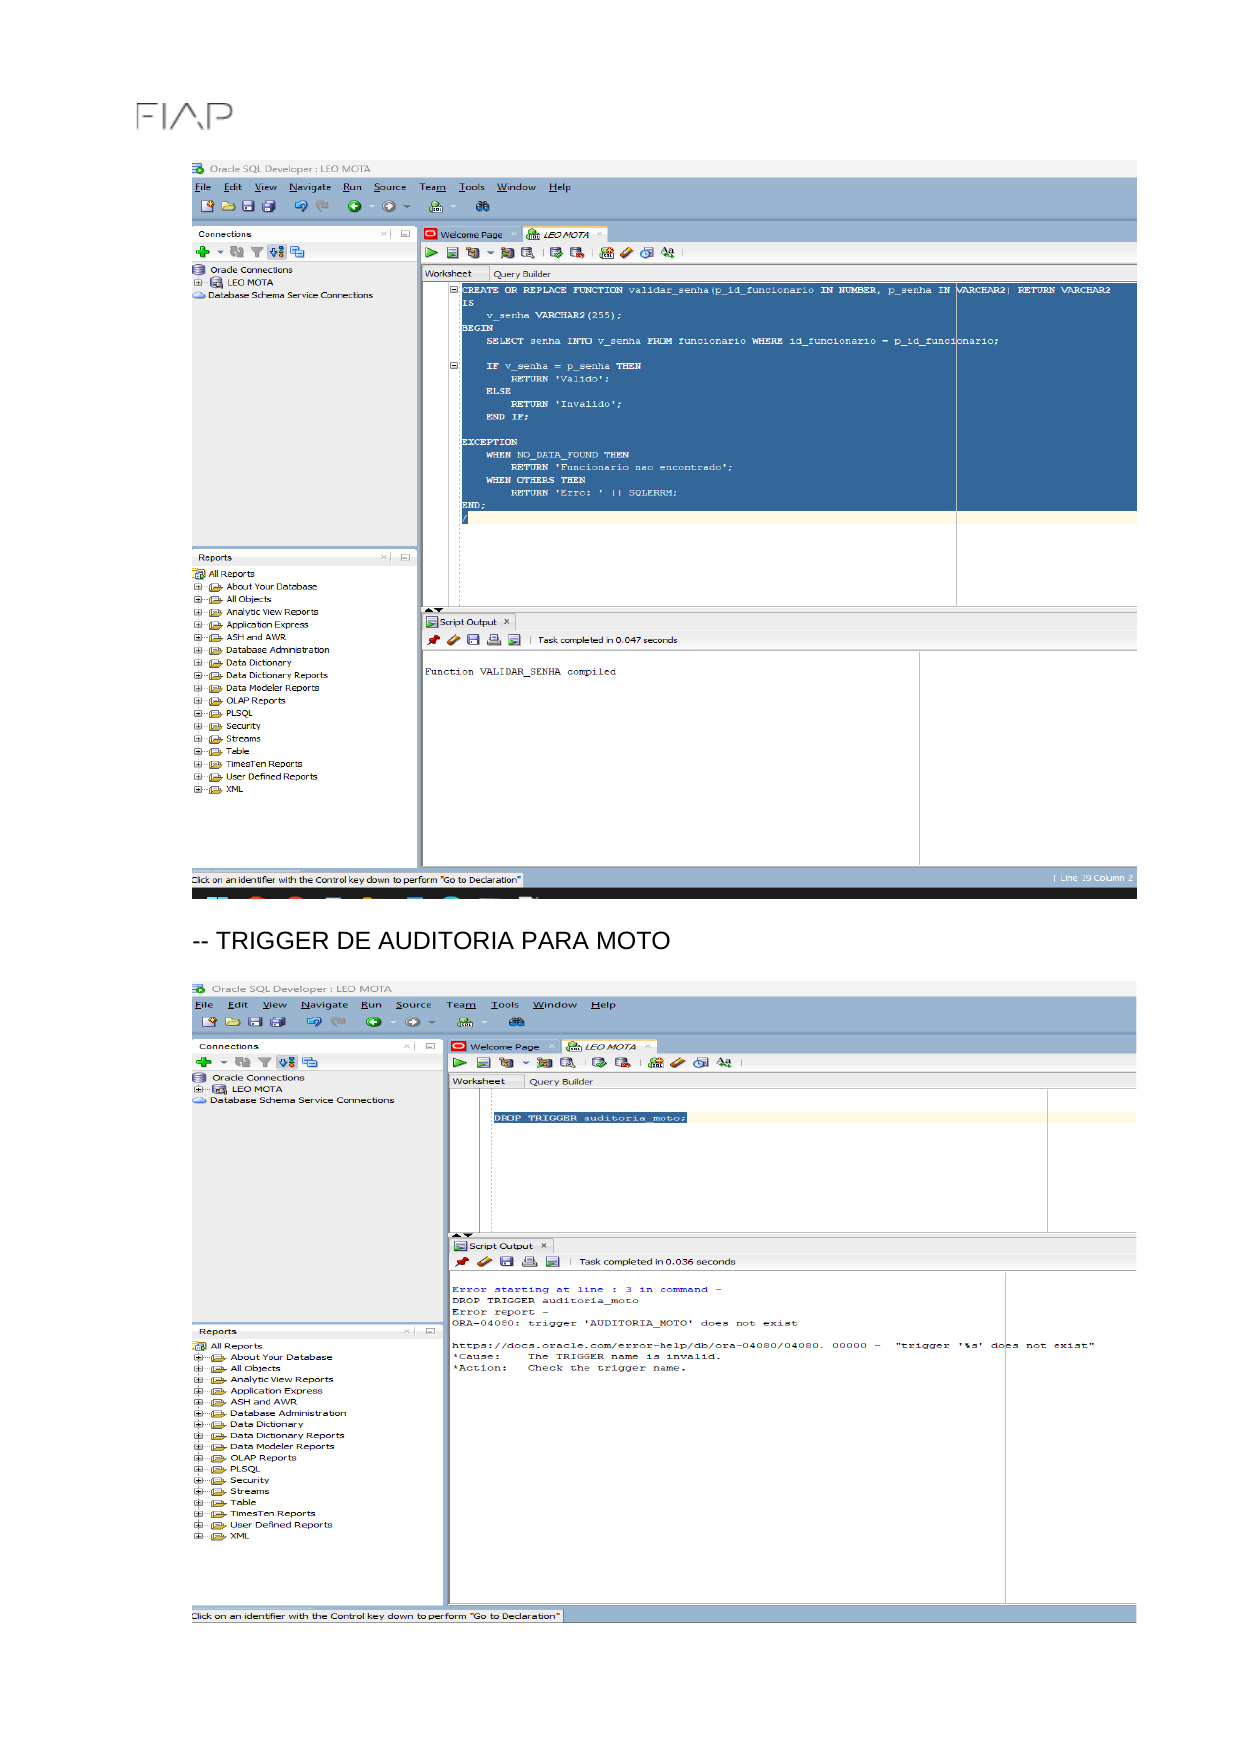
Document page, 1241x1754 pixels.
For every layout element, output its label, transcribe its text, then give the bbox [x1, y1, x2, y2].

picture [192, 160, 1137, 899]
picture [192, 981, 1137, 1623]
text -- TRIGGER DE AUDITORIA PARA MOTO [118, 926, 1063, 954]
picture [136, 103, 233, 130]
